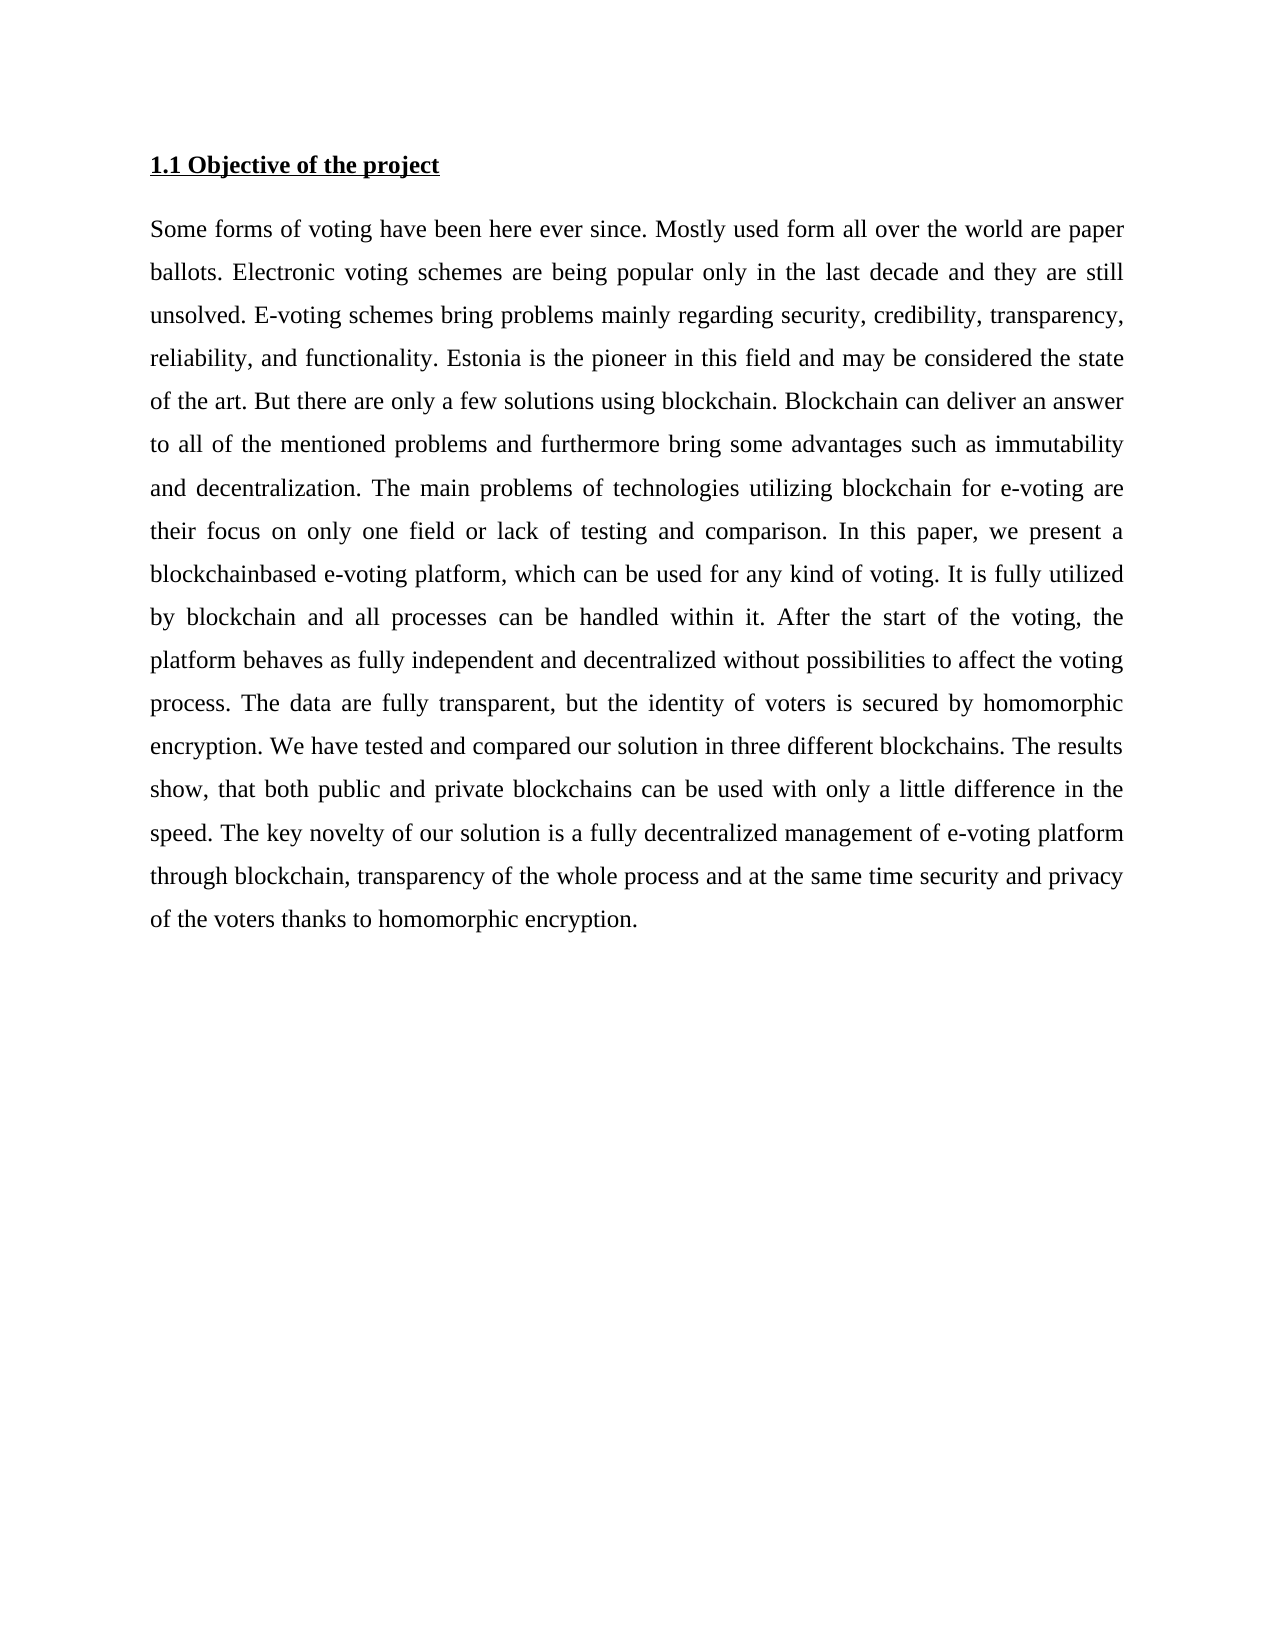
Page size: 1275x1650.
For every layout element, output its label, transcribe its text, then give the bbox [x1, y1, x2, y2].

text 1.1 Objective of the project [150, 150, 1125, 179]
text Some forms of voting have been here ever since. Mostly used form all over the world are paper ballots. Electronic voting schemes are being popular only in the last decade and they are still unsolved. E-voting schemes bring problems mainly regarding security, credibility, transparency, reliability, and functionality. Estonia is the pioneer in this field and may be considered the state of the art. But there are only a few solutions using blockchain. Blockchain can deliver an answer to all of the mentioned problems and furthermore bring some advantages such as immutability and decentralization. The main problems of technologies utilizing blockchain for e-voting are their focus on only one field or lack of testing and comparison. In this paper, we present a blockchainbased e-voting platform, which can be used for any kind of voting. It is fully utilized by blockchain and all processes can be handled within it. After the start of the voting, the platform behaves as fully independent and decentralized without possibilities to affect the voting process. The data are fully transparent, but the identity of voters is secured by homomorphic encryption. We have tested and compared our solution in three different blockchains. The results show, that both public and private blockchains can be used with only a little difference in the speed. The key novelty of our solution is a fully decentralized management of e-voting platform through blockchain, transparency of the whole process and at the same time security and privacy of the voters thanks to homomorphic encryption. [150, 214, 1125, 933]
